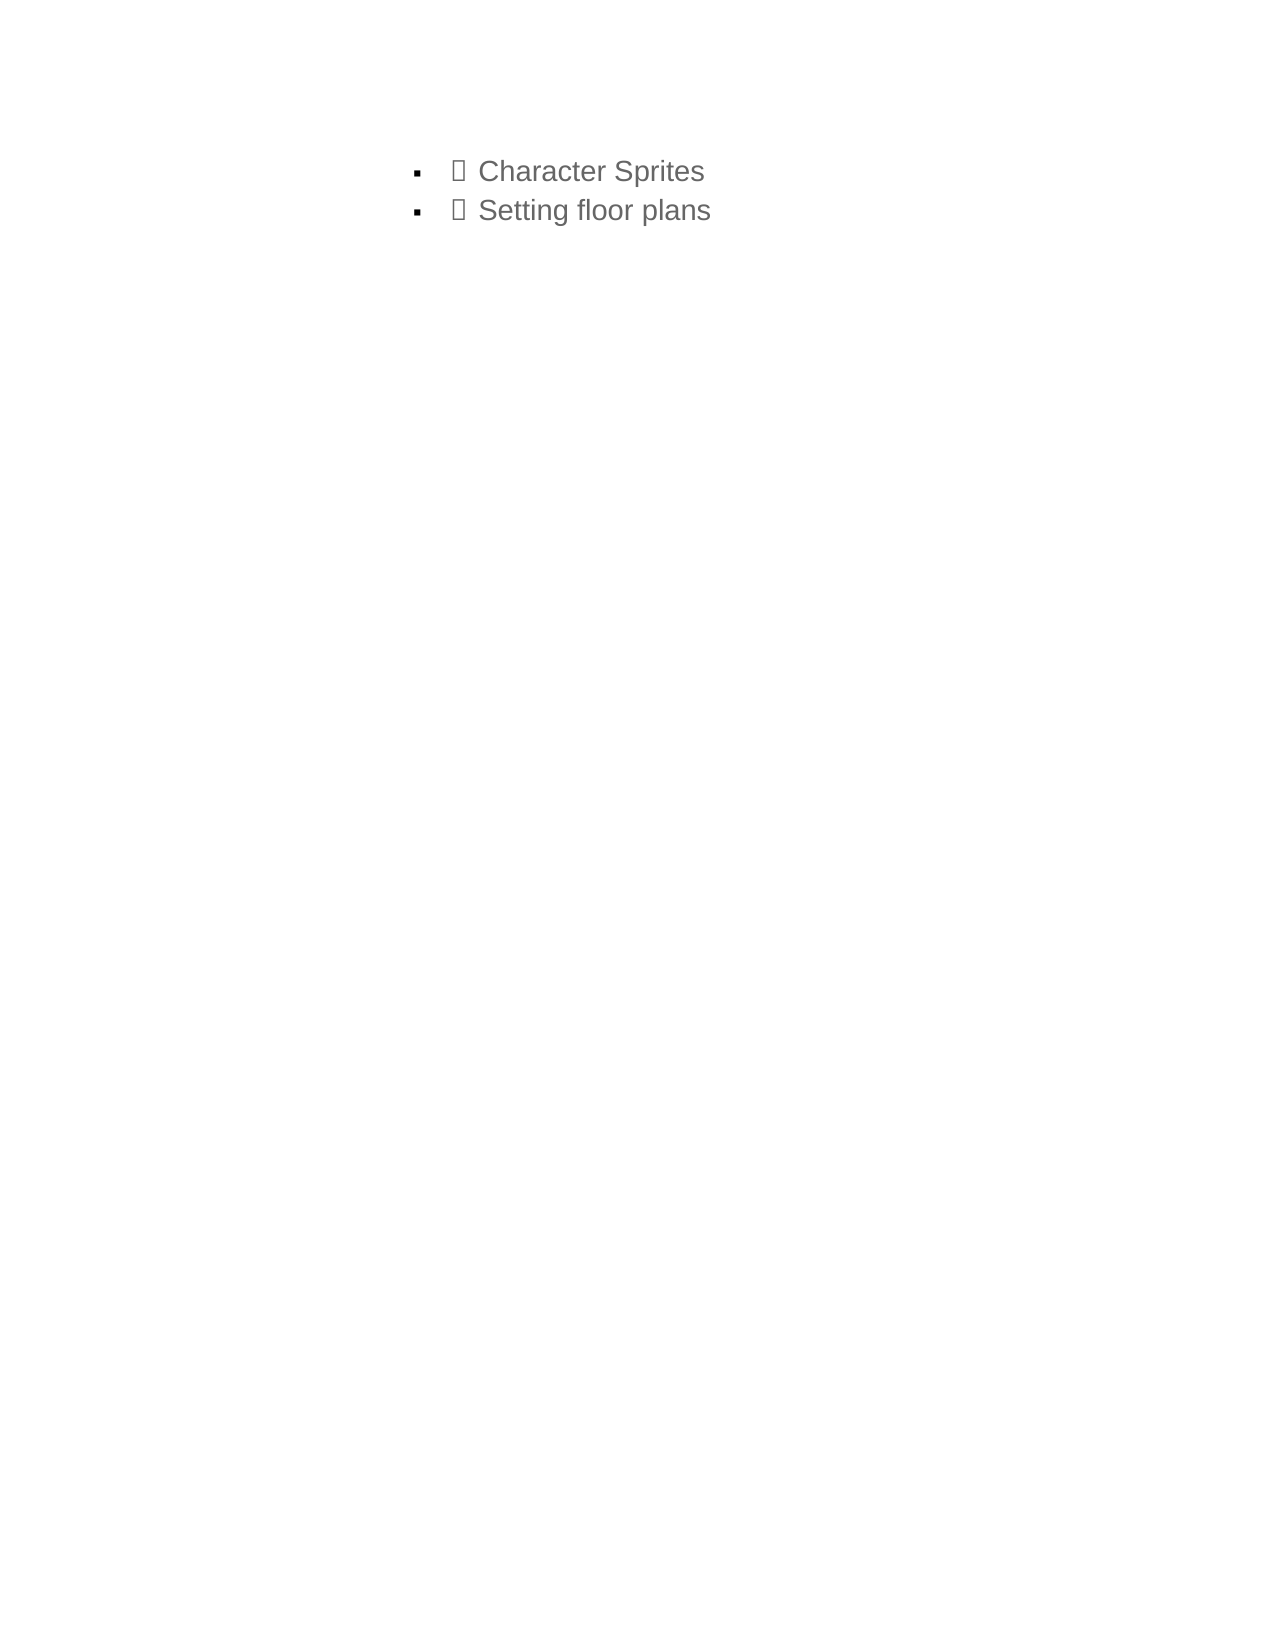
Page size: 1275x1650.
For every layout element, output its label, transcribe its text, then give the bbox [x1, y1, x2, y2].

list  Setting floor plans [412, 190, 1125, 229]
list  Character Sprites [412, 150, 1125, 190]
